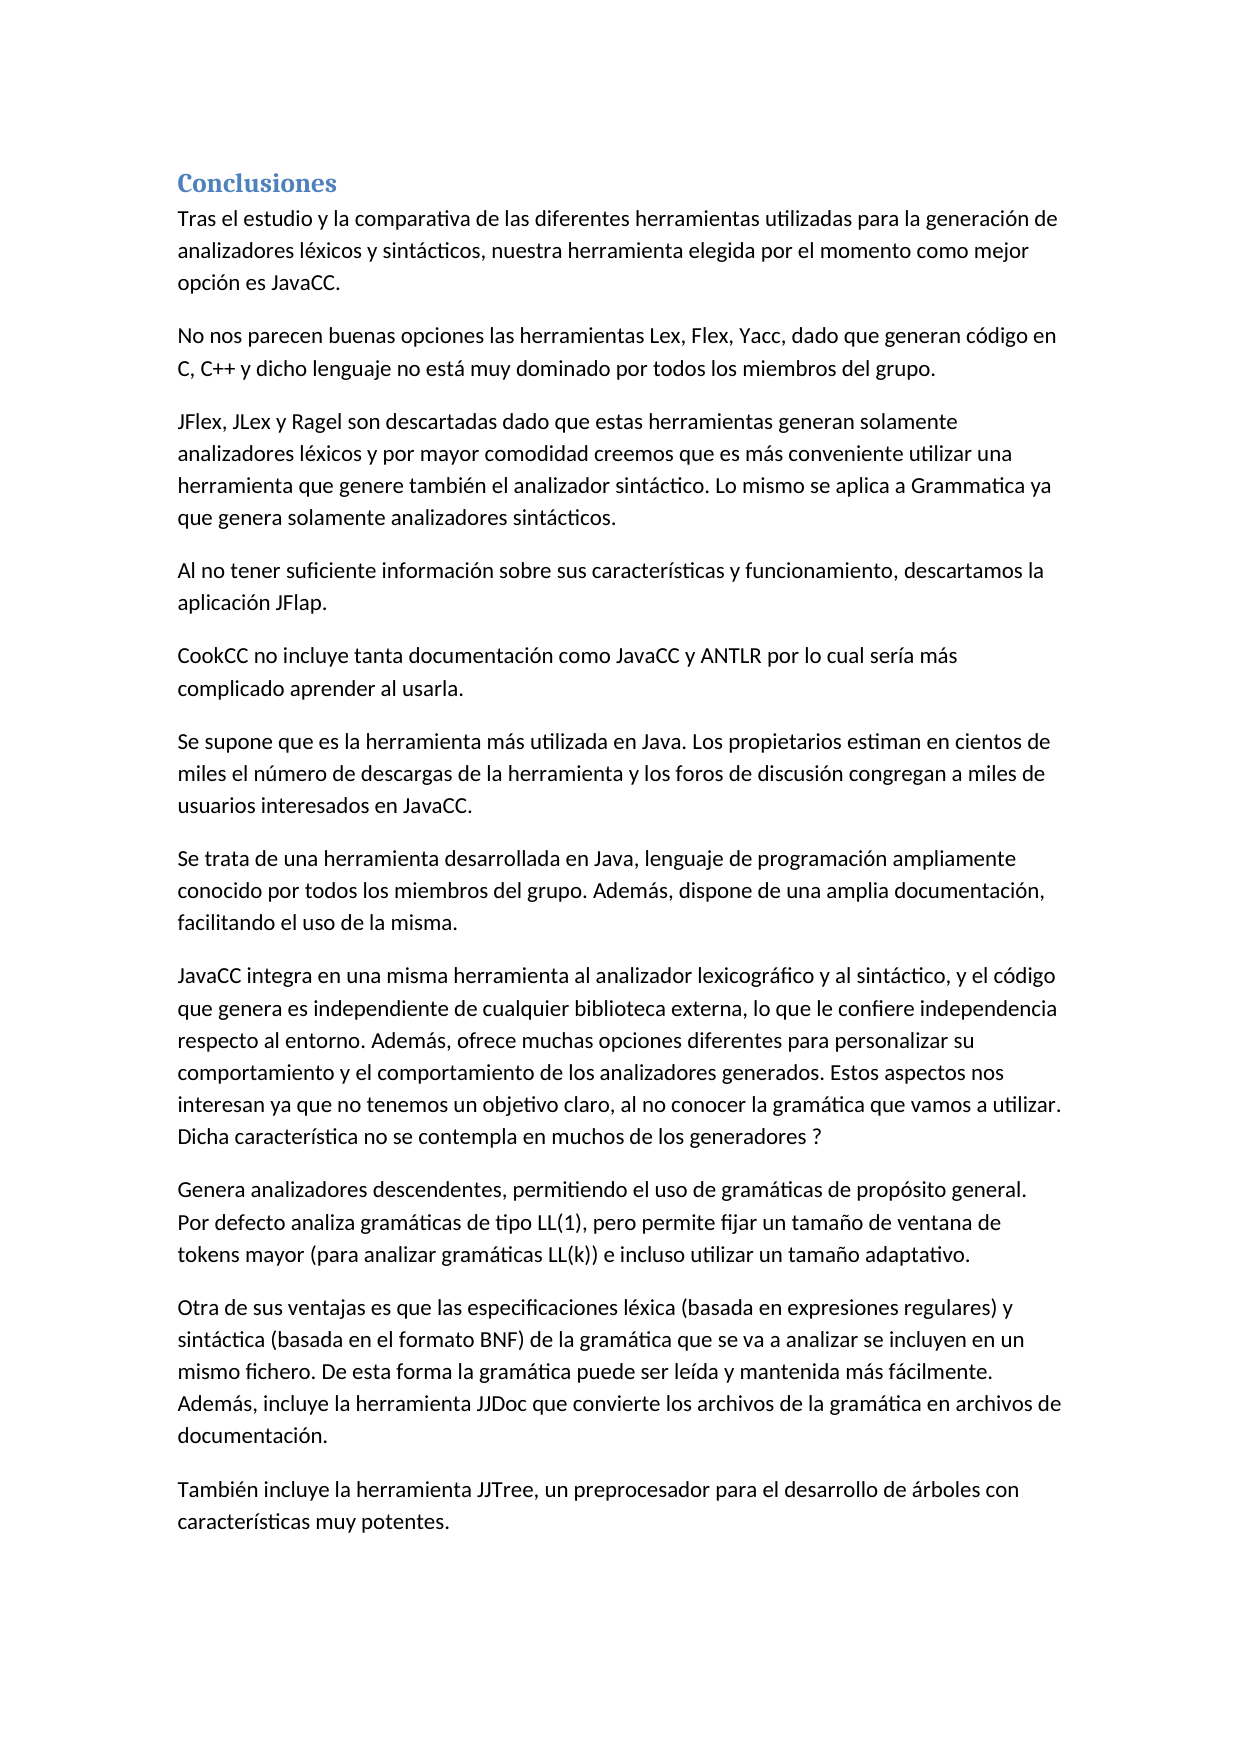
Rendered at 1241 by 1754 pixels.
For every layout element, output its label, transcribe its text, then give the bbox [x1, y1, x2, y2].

text Se trata de una herramienta desarrollada en Java, lenguaje de programación ampliamente conocido por todos los miembros del grupo. Además, dispone de una amplia documentación, facilitando el uso de la misma. [177, 844, 1063, 937]
text También incluye la herramienta JJTree, un preprocesador para el desarrollo de árboles con características muy potentes. [177, 1475, 1063, 1535]
text Otra de sus ventajas es que las especificaciones léxica (basada en expresiones regulares) y sintáctica (basada en el formato BNF) de la gramática que se va a analizar se incluyen en un mismo fichero. De esta forma la gramática puede ser leída y mantenida más fácilmente. Además, incluye la herramienta JJDoc que convierte los archivos de la gramática en archivos de documentación. [177, 1293, 1063, 1450]
text CookCC no incluye tanta documentación como JavaCC y ANTLR por lo cual sería más complicado aprender al usarla. [177, 642, 1063, 702]
text Tras el estudio y la comparativa de las diferentes herramientas utilizadas para la generación de analizadores léxicos y sintácticos, nuestra herramienta elegida por el momento como mejor opción es JavaCC. [177, 204, 1063, 297]
text Se supone que es la herramienta más utilizada en Java. Los propietarios estiman en cientos de miles el número de descargas de la herramienta y los foros de discusión congregan a miles de usuarios interesados en JavaCC. [177, 727, 1063, 819]
text No nos parecen buenas opciones las herramientas Lex, Flex, Yacc, dado que generan código en C, C++ y dicho lenguaje no está muy dominado por todos los miembros del grupo. [177, 322, 1063, 382]
text JFlex, JLex y Ragel son descartadas dado que estas herramientas generan solamente analizadores léxicos y por mayor comodidad creemos que es más conveniente utilizar una herramienta que genere también el analizador sintáctico. Lo mismo se aplica a Grammatica ya que genera solamente analizadores sintácticos. [177, 407, 1063, 531]
text Al no tener suficiente información sobre sus características y funcionamiento, descartamos la aplicación JFlap. [177, 556, 1063, 617]
text JavaCC integra en una misma herramienta al analizador lexicográfico y al sintáctico, y el código que genera es independiente de cualquier biblioteca externa, lo que le confiere independencia respecto al entorno. Además, ofrece muchas opciones diferentes para personalizar su comportamiento y el comportamiento de los analizadores generados. Estos aspectos nos interesan ya que no tenemos un objetivo claro, al no conocer la gramática que vamos a utilizar. Dicha característica no se contempla en muchos de los generadores ? [177, 962, 1063, 1151]
text Genera analizadores descendentes, permitiendo el uso de gramáticas de propósito general. Por defecto analiza gramáticas de tipo LL(1), pero permite fijar un tamaño de ventana de tokens mayor (para analizar gramáticas LL(k)) e incluso utilizar un tamaño adaptativo. [177, 1176, 1063, 1268]
subtitle Conclusiones [177, 168, 1063, 199]
